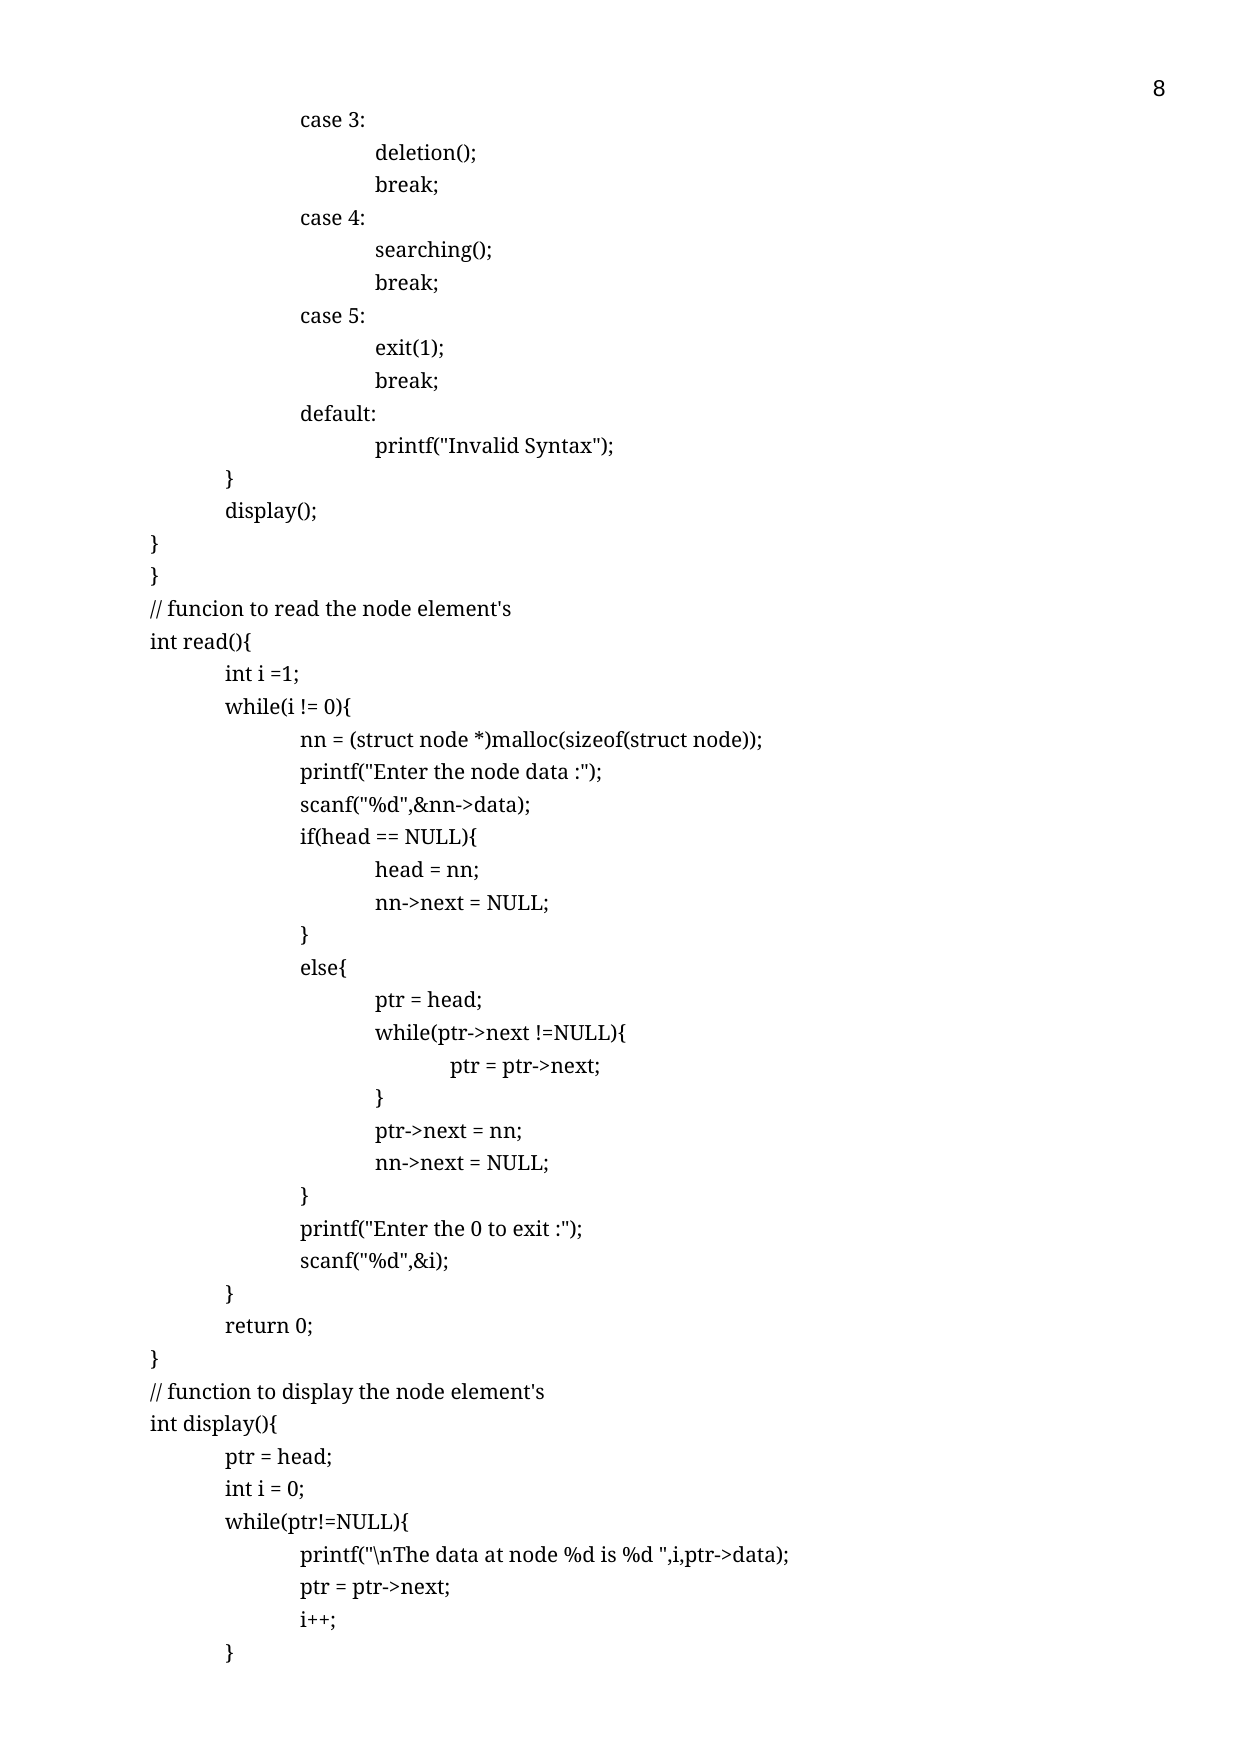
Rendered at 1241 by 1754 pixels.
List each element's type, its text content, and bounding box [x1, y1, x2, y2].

text } [150, 920, 1165, 949]
text int display(){ [150, 1409, 1165, 1438]
text } [150, 464, 1165, 492]
text case 5: [150, 301, 1165, 329]
text int i = 0; [150, 1474, 1165, 1503]
text } [150, 1638, 1165, 1666]
text ptr = head; [150, 1442, 1165, 1470]
text // funcion to read the node element's [150, 594, 1165, 623]
text printf("Enter the node data :"); [150, 757, 1165, 786]
text break; [150, 268, 1165, 297]
text printf("\nThe data at node %d is %d ",i,ptr->data); [150, 1540, 1165, 1568]
text int read(){ [150, 627, 1165, 655]
text while(ptr!=NULL){ [150, 1507, 1165, 1536]
text while(i != 0){ [150, 692, 1165, 721]
text } [150, 1083, 1165, 1112]
text } [150, 529, 1165, 557]
text while(ptr->next !=NULL){ [150, 1018, 1165, 1047]
text nn = (struct node *)malloc(sizeof(struct node)); [150, 725, 1165, 753]
text break; [150, 366, 1165, 394]
text scanf("%d",&nn->data); [150, 790, 1165, 818]
text ptr->next = nn; [150, 1116, 1165, 1144]
text head = nn; [150, 855, 1165, 883]
text scanf("%d",&i); [150, 1246, 1165, 1275]
text printf("Invalid Syntax"); [150, 431, 1165, 460]
text return 0; [150, 1312, 1165, 1340]
text i++; [150, 1605, 1165, 1633]
text case 3: [150, 105, 1165, 134]
text default: [150, 399, 1165, 427]
text } [150, 1344, 1165, 1373]
text if(head == NULL){ [150, 822, 1165, 851]
text ptr = ptr->next; [150, 1572, 1165, 1601]
text printf("Enter the 0 to exit :"); [150, 1214, 1165, 1242]
text nn->next = NULL; [150, 888, 1165, 916]
text } [150, 1279, 1165, 1307]
text case 4: [150, 203, 1165, 231]
text ptr = head; [150, 986, 1165, 1014]
text // function to display the node element's [150, 1377, 1165, 1405]
text display(); [150, 496, 1165, 525]
text int i =1; [150, 659, 1165, 688]
text nn->next = NULL; [150, 1148, 1165, 1177]
text searching(); [150, 236, 1165, 264]
text } [150, 1181, 1165, 1209]
text break; [150, 170, 1165, 199]
text ptr = ptr->next; [150, 1051, 1165, 1079]
text deletion(); [150, 138, 1165, 166]
text else{ [150, 953, 1165, 981]
text exit(1); [150, 333, 1165, 362]
text } [150, 562, 1165, 590]
